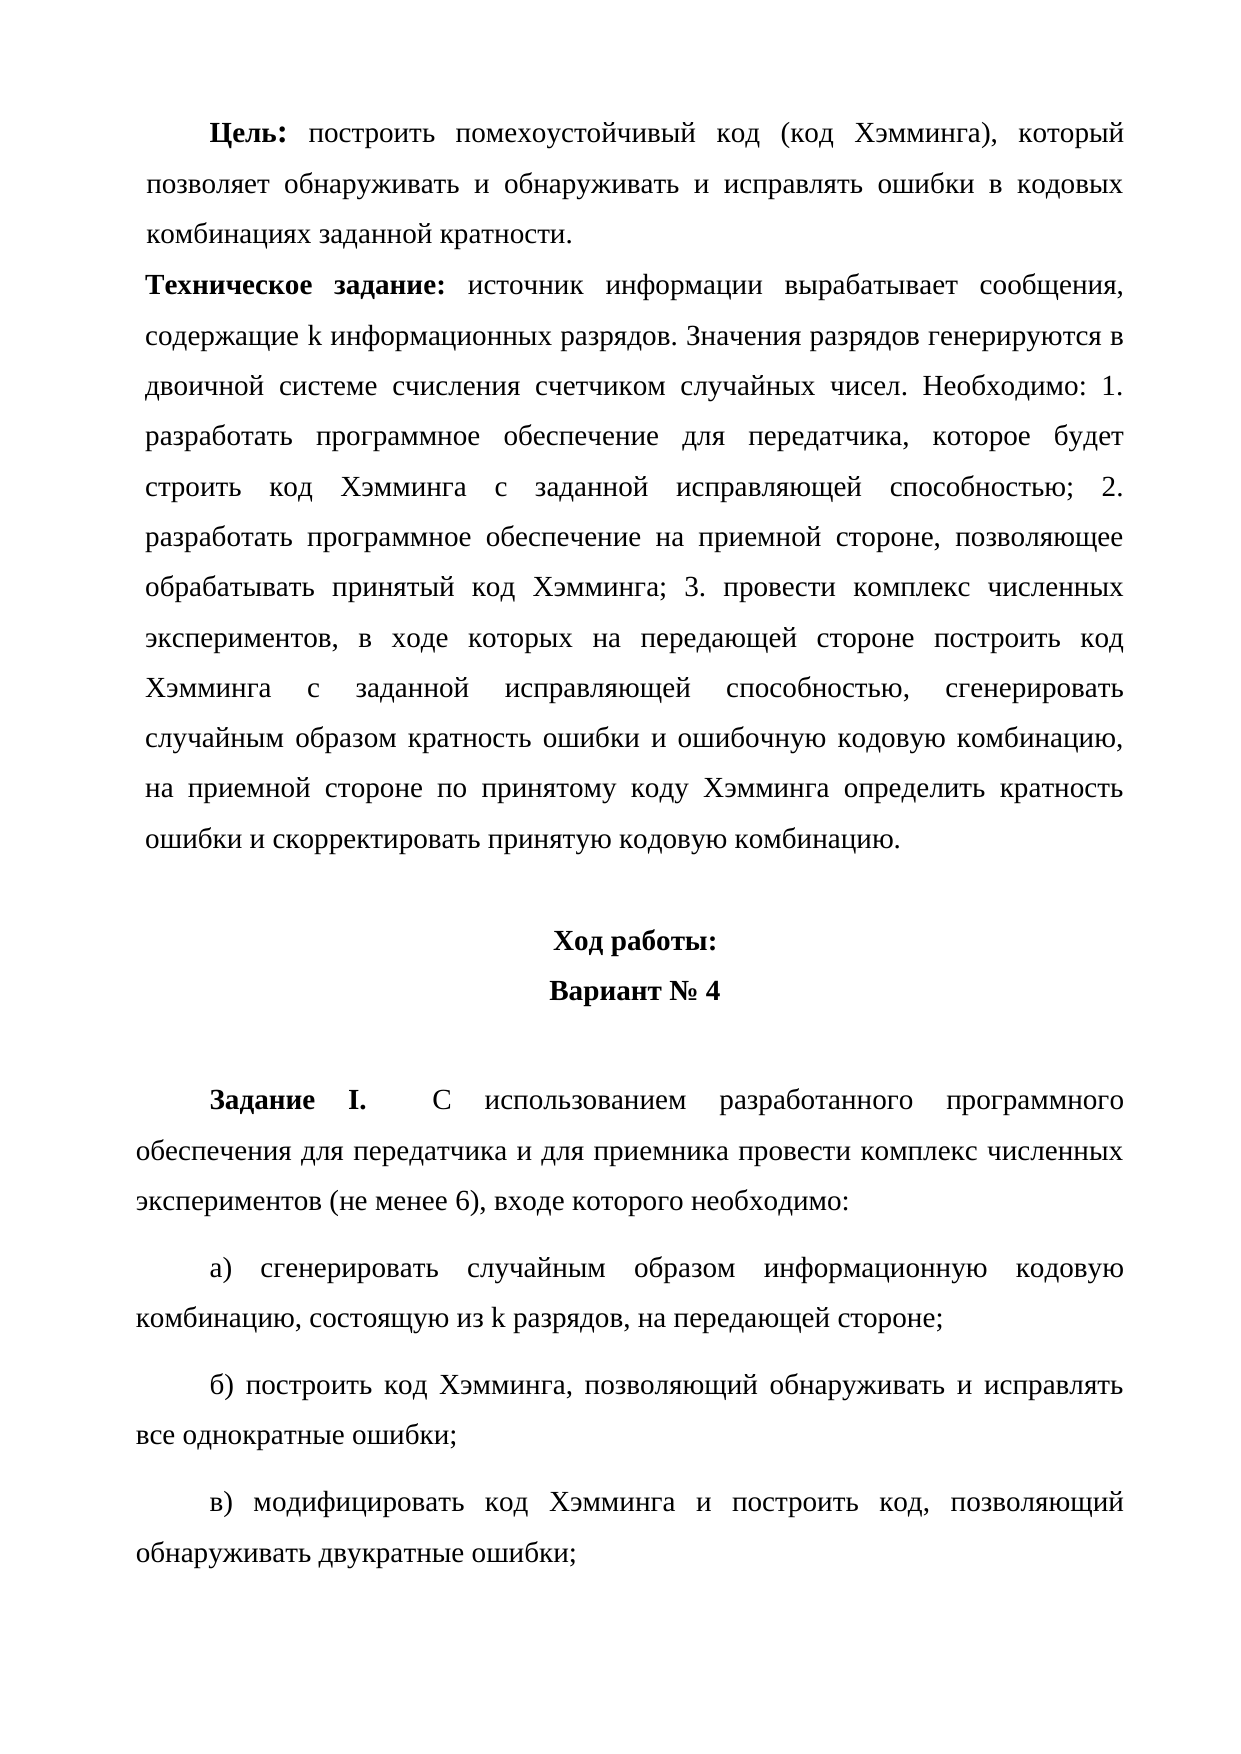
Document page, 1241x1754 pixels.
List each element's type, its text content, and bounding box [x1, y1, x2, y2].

text Техническое задание: источник информации вырабатывает сообщения, содержащие k информационных разрядов. Значения разрядов генерируются в двоичной системе счисления счетчиком случайных чисел. Необходимо: 1. разработать программное обеспечение для передатчика, которое будет строить код Хэмминга с заданной исправляющей способностью; 2. разработать программное обеспечение на приемной стороне, позволяющее обрабатывать принятый код Хэмминга; 3. провести комплекс численных экспериментов, в ходе которых на передающей стороне построить код Хэмминга с заданной исправляющей способностью, сгенерировать случайным образом кратность ошибки и ошибочную кодовую комбинацию, на приемной стороне по принятому коду Хэмминга определить кратность ошибки и скорректировать принятую кодовую комбинацию. [145, 267, 1124, 854]
text Цель: построить помехоустойчивый код (код Хэмминга), который позволяет обнаруживать и обнаруживать и исправлять ошибки в кодовых комбинациях заданной кратности. [146, 111, 1124, 250]
text а) сгенерировать случайным образом информационную кодовую комбинацию, состоящую из k разрядов, на передающей стороне; [136, 1250, 1124, 1334]
text б) построить код Хэмминга, позволяющий обнаруживать и исправлять все однократные ошибки; [136, 1367, 1124, 1451]
text Вариант № 4 [145, 973, 1124, 1007]
text Ход работы: [146, 923, 1124, 956]
text в) модифицировать код Хэмминга и построить код, позволяющий обнаруживать двукратные ошибки; [136, 1484, 1124, 1568]
text Задание I. С использованием разработанного программного обеспечения для передатчика и для приемника провести комплекс численных экспериментов (не менее 6), входе которого необходимо: [136, 1082, 1124, 1216]
